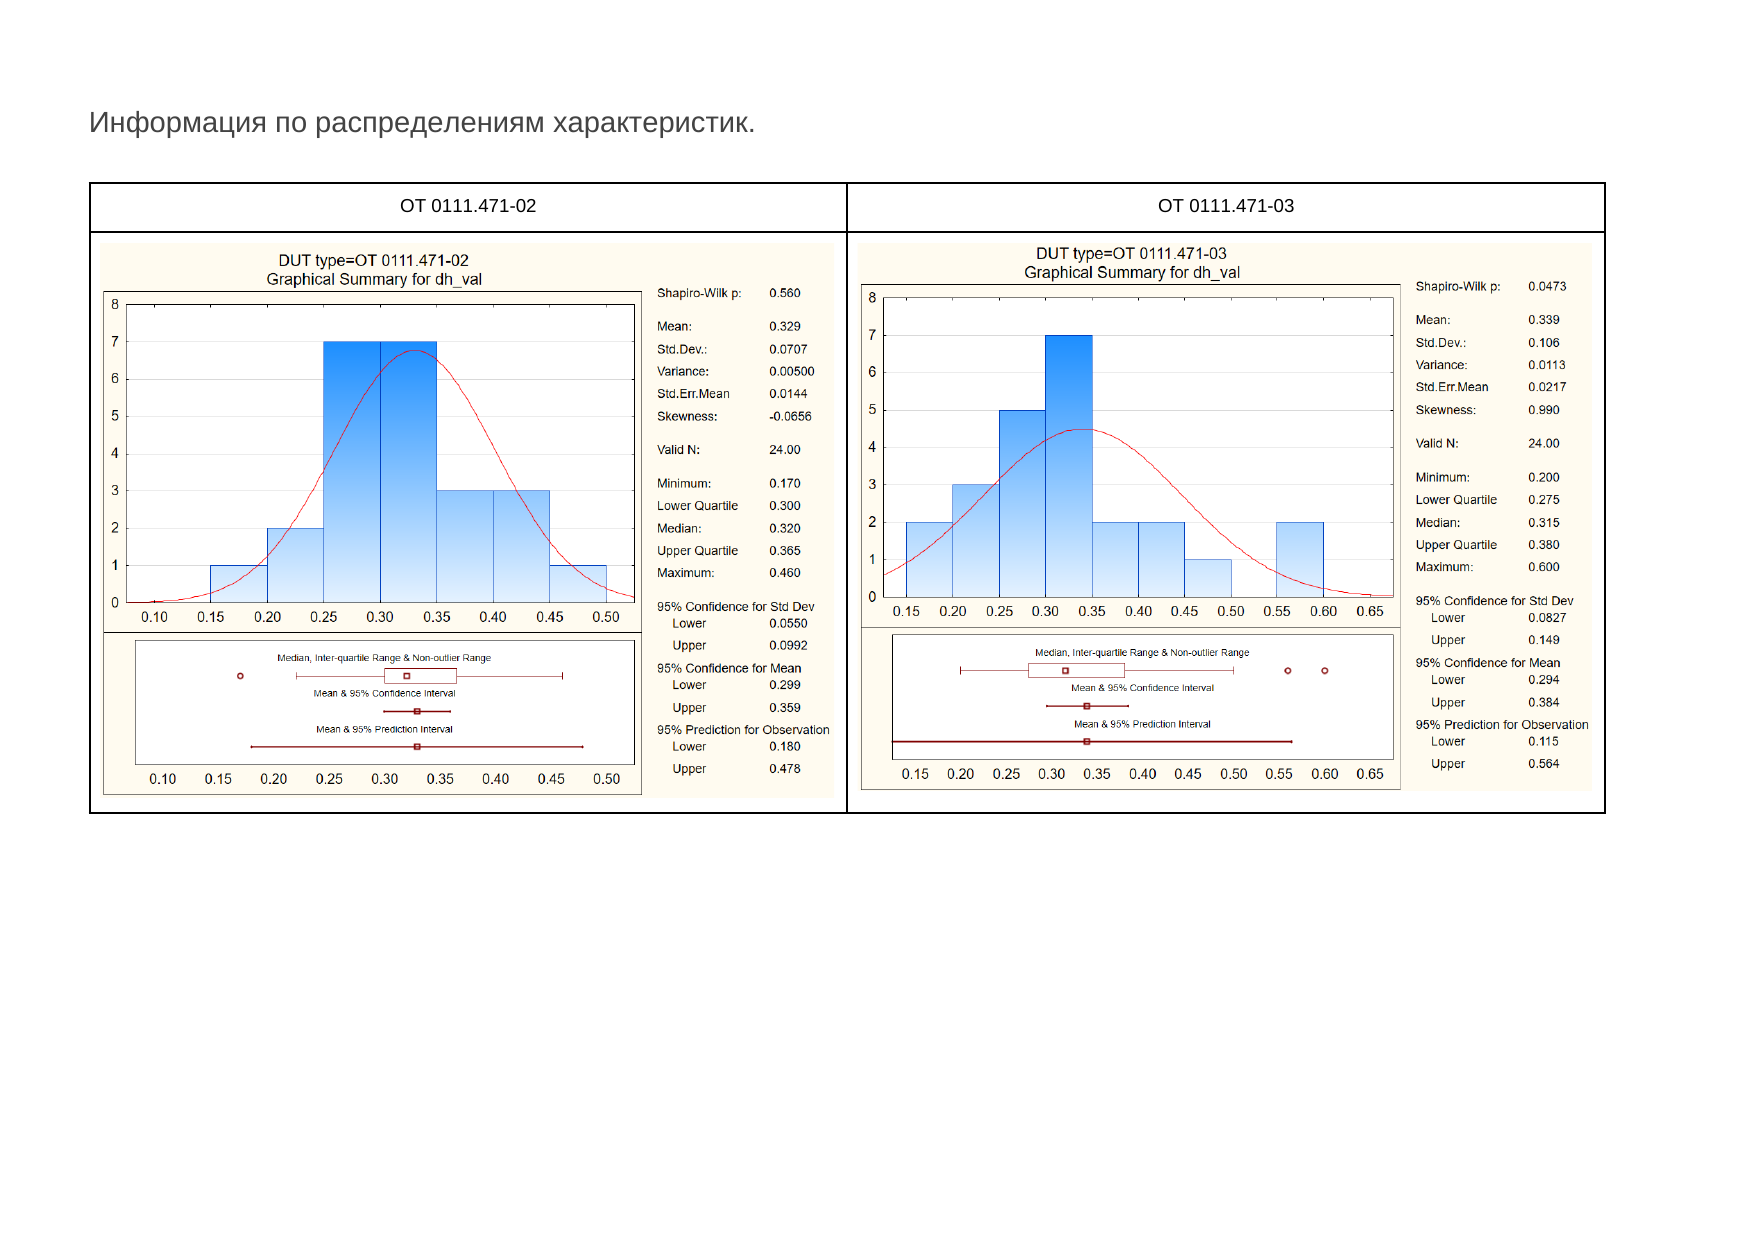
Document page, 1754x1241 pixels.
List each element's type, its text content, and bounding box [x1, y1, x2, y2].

subtitle Информация по распределениям характеристик. [88, 105, 1604, 139]
picture [100, 243, 835, 798]
table_cell [91, 233, 846, 812]
table_header ОТ 0111.471-02 [91, 184, 846, 231]
picture [857, 243, 1592, 791]
table_header ОТ 0111.471-03 [848, 184, 1604, 231]
table_cell [848, 233, 1604, 812]
